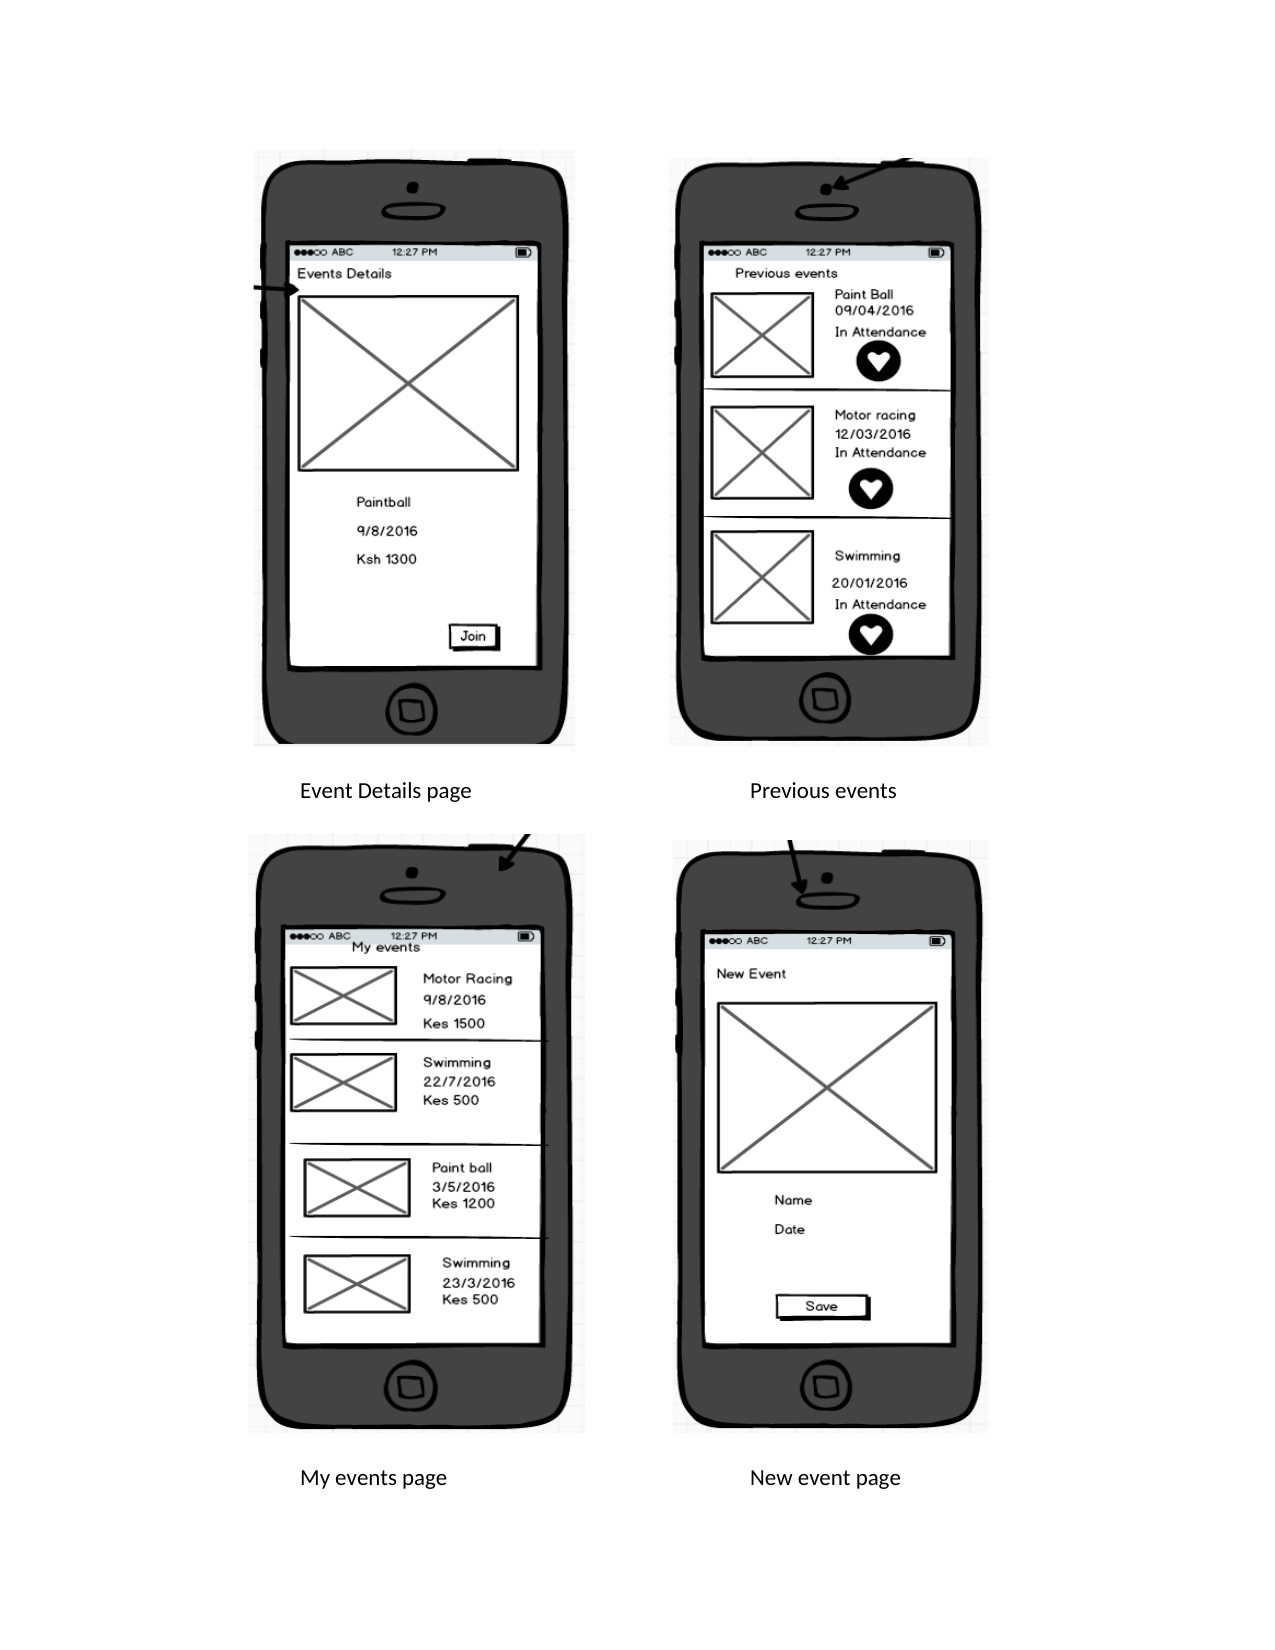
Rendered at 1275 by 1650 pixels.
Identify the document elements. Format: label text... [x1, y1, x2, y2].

text Event Details page Previous events [150, 776, 1125, 804]
picture [672, 840, 989, 1433]
text My events page New event page [150, 1463, 1125, 1492]
picture [248, 834, 585, 1433]
picture [253, 150, 576, 746]
picture [668, 158, 989, 746]
